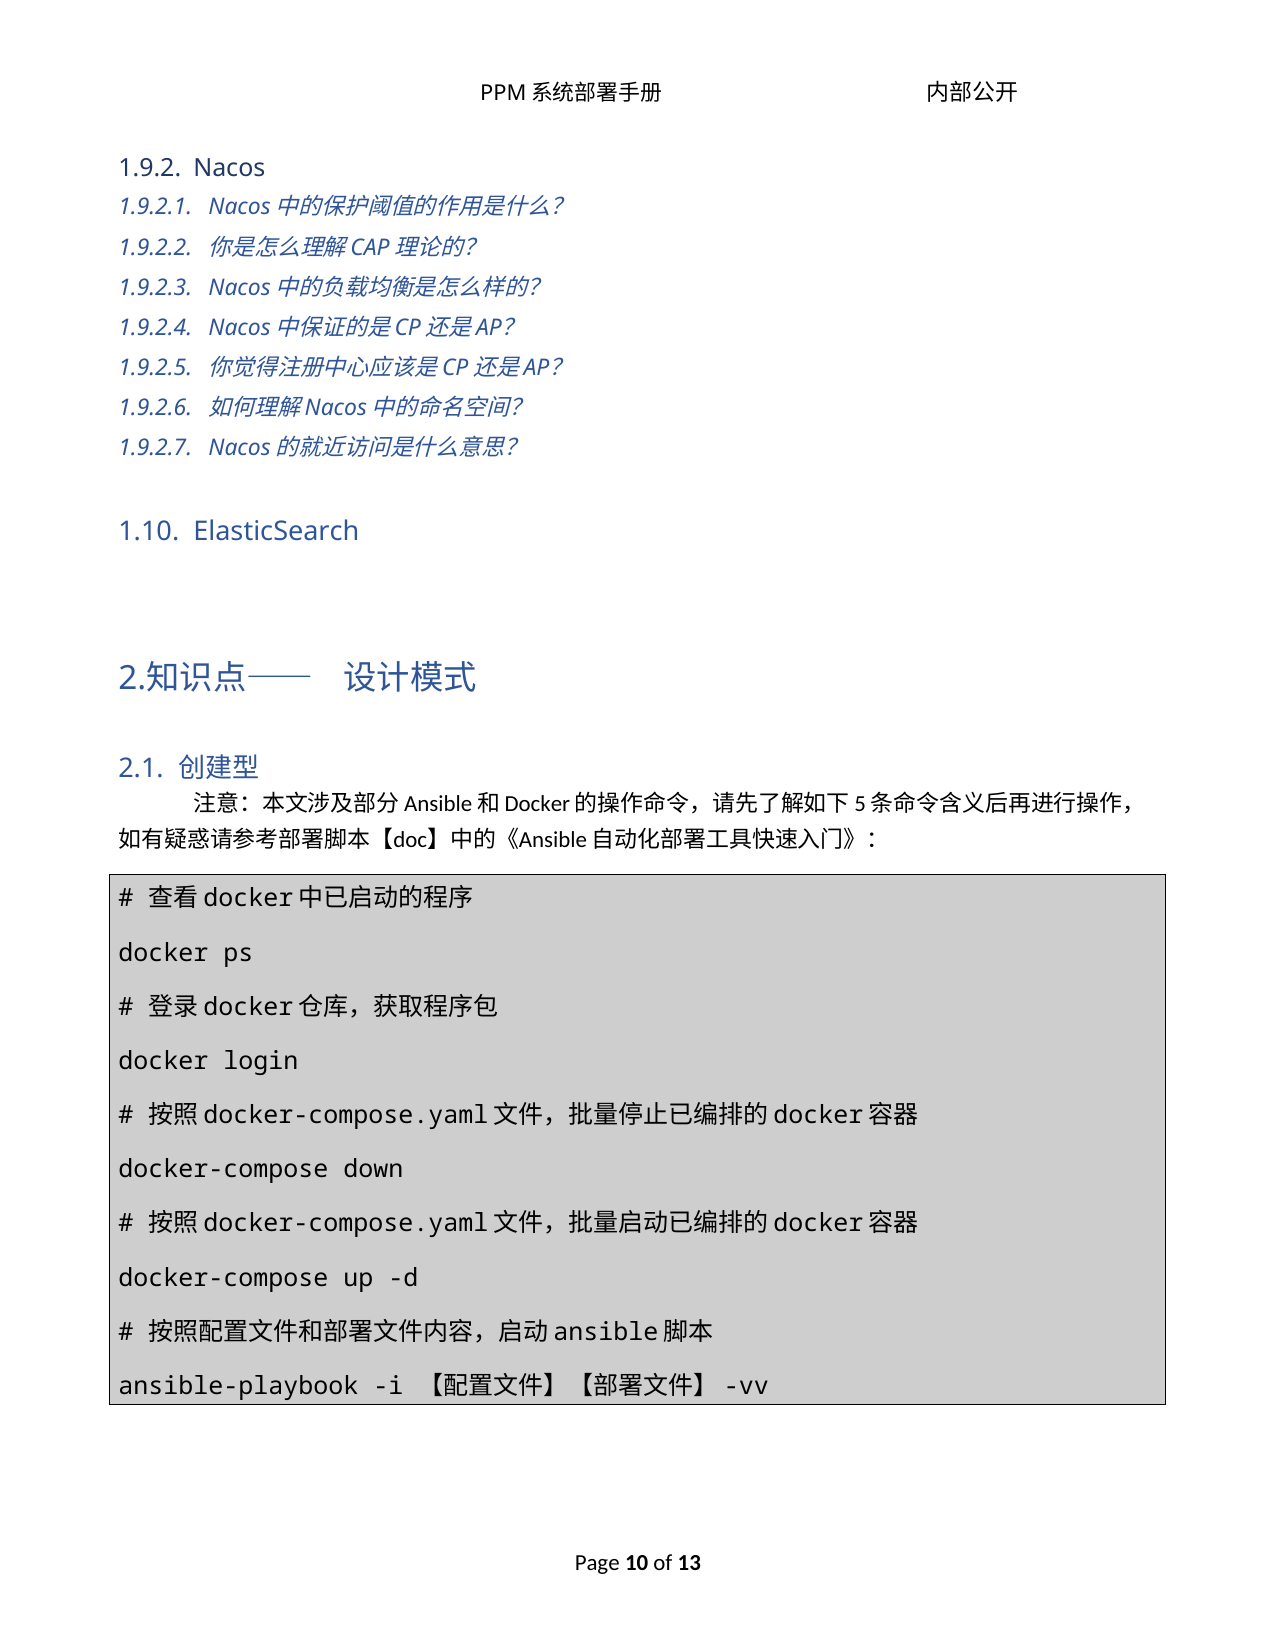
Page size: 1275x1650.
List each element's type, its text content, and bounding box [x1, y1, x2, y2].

subtitle 设计模式 [118, 651, 1157, 699]
text docker ps [110, 928, 1165, 968]
subtitle ElasticSearch [118, 512, 1157, 548]
text # 按照docker-compose.yaml文件，批量停止已编排的docker容器 [110, 1090, 1165, 1131]
subtitle 你觉得注册中心应该是CP还是AP？ [118, 349, 1157, 382]
text 注意：本文涉及部分Ansible和Docker的操作命令，请先了解如下5条命令含义后再进行操作，如有疑惑请参考部署脚本【doc】中的《Ansible自动化部署工具快速入门》： [118, 785, 1157, 854]
subtitle Nacos [118, 150, 1157, 184]
subtitle 你是怎么理解CAP理论的？ [118, 228, 1157, 262]
text docker-compose up -d [110, 1253, 1165, 1293]
text docker-compose down [110, 1144, 1165, 1185]
subtitle Nacos中的负载均衡是怎么样的？ [118, 268, 1157, 302]
subtitle Nacos的就近访问是什么意思？ [118, 429, 1157, 462]
subtitle 如何理解Nacos中的命名空间？ [118, 389, 1157, 422]
text # 登录docker仓库，获取程序包 [110, 982, 1165, 1023]
subtitle Nacos中的保护阈值的作用是什么？ [118, 188, 1157, 222]
subtitle Nacos中保证的是CP还是AP？ [118, 308, 1157, 342]
subtitle 创建型 [118, 746, 1157, 785]
text docker login [110, 1036, 1165, 1077]
text ansible-playbook -i 【配置文件】【部署文件】 -vv [110, 1361, 1165, 1404]
text # 按照docker-compose.yaml文件，批量启动已编排的docker容器 [110, 1199, 1165, 1239]
text # 按照配置文件和部署文件内容，启动ansible脚本 [110, 1307, 1165, 1348]
text # 查看docker中已启动的程序 [110, 875, 1165, 914]
